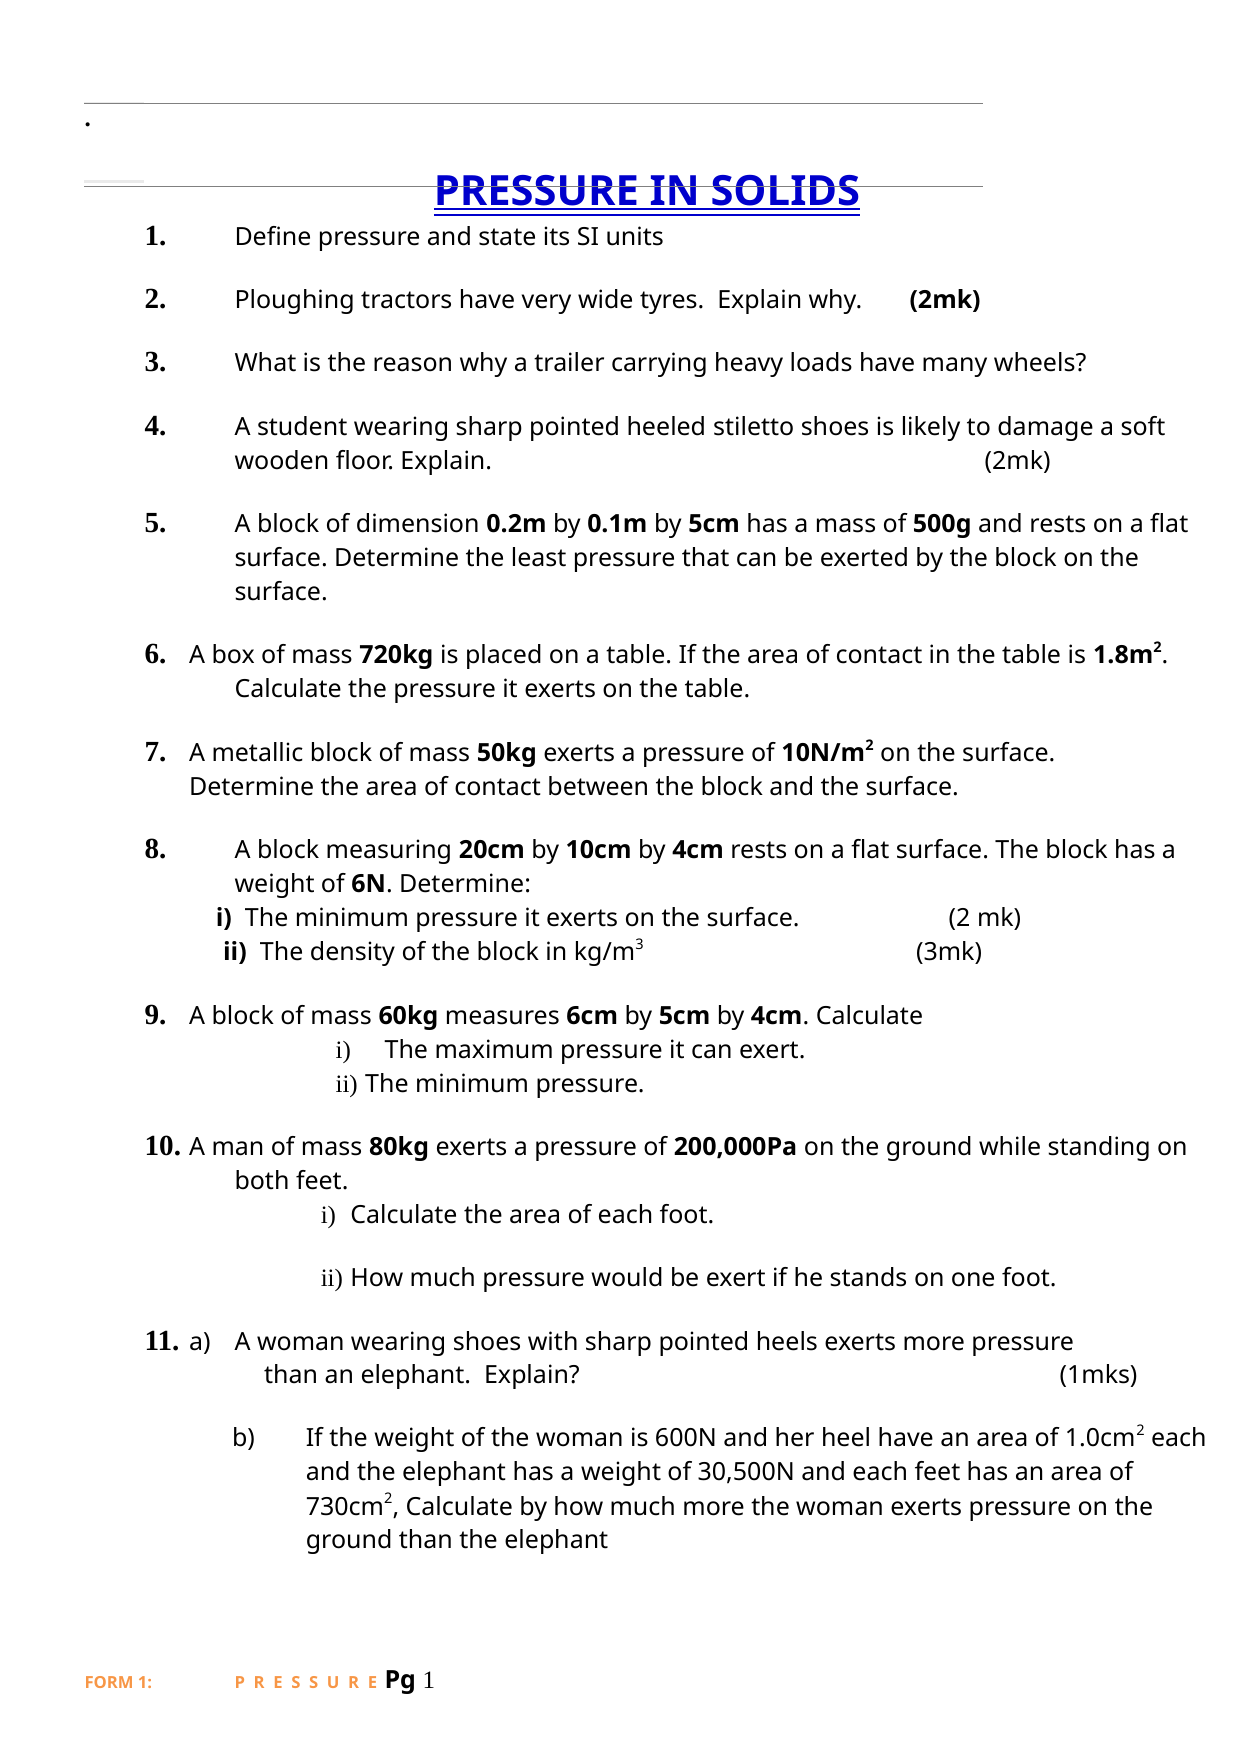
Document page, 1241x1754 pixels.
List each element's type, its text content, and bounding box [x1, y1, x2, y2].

list A student wearing sharp pointed heeled stiletto shoes is likely to damage a soft wooden floor. Explain. (2mk) [144, 408, 1209, 476]
list Determine the area of contact between the block and the surface. [159, 768, 1209, 803]
list A box of mass 720kg is placed on a table. If the area of contact in the table is 1.8m2. Calculate the pressure it exerts on the table. [144, 637, 1209, 705]
list The minimum pressure. [335, 1066, 1209, 1099]
list Calculate the area of each foot. [321, 1197, 1209, 1231]
text ii) The density of the block in kg/m3 (3mk) [144, 934, 1209, 968]
list Define pressure and state its SI units [144, 218, 1209, 252]
text . [84, 103, 1209, 132]
list A block of mass 60kg measures 6cm by 5cm by 4cm. Calculate [144, 997, 1209, 1031]
list A metallic block of mass 50kg exerts a pressure of 10N/m2 on the surface. [144, 734, 1209, 768]
list A block of dimension 0.2m by 0.1m by 5cm has a mass of 500g and rests on a flat surface. Determine the least pressure that can be exerted by the block on the surface. [144, 505, 1209, 608]
text i) The minimum pressure it exerts on the surface. (2 mk) [144, 900, 1209, 934]
list The maximum pressure it can exert. [335, 1031, 1209, 1066]
list A block measuring 20cm by 10cm by 4cm rests on a flat surface. The block has a weight of 6N. Determine: [144, 831, 1209, 900]
list What is the reason why a trailer carrying heavy loads have many wheels? [144, 344, 1209, 379]
list A man of mass 80kg exerts a pressure of 200,000Pa on the ground while standing on both feet. [144, 1128, 1209, 1197]
text PRESSURE IN SOLIDS [84, 161, 1209, 218]
list than an elephant. Explain? (1mks) [234, 1357, 1209, 1391]
list Ploughing tractors have very wide tyres. Explain why. (2mk) [144, 281, 1209, 316]
list a) A woman wearing shoes with sharp pointed heels exerts more pressure [144, 1323, 1209, 1357]
list How much pressure would be exert if he stands on one foot. [321, 1260, 1209, 1294]
text b) If the weight of the woman is 600N and her heel have an area of 1.0cm2 each and the elephant has a weight of 30,500N and each feet has an area of 730cm2, Calculate by how much more the woman exerts pressure on the ground than the elephant [232, 1420, 1209, 1556]
